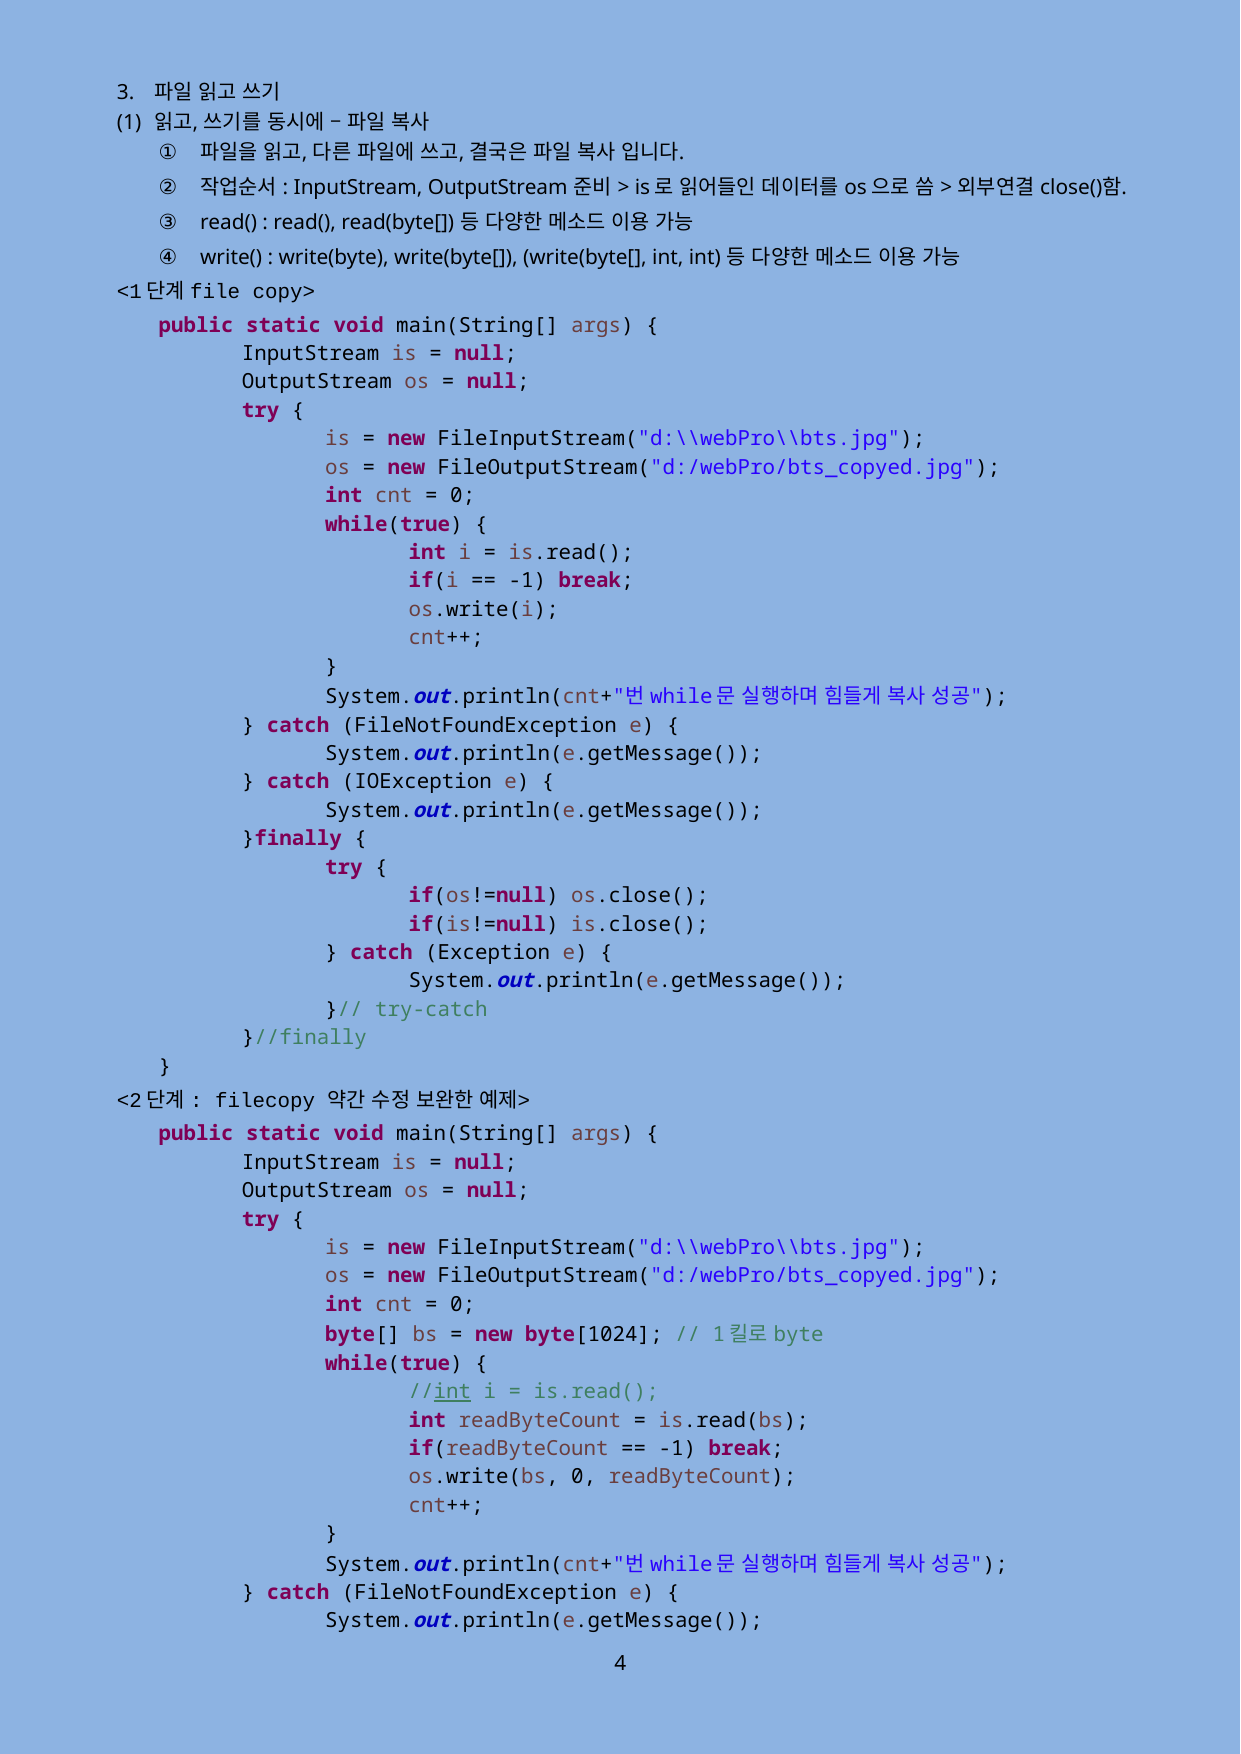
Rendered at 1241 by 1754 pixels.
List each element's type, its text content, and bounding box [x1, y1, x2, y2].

text } catch (Exception e) { [75, 937, 1165, 966]
text OutputStream os = null; [75, 1175, 1165, 1204]
list write() : write(byte), write(byte[]), (write(byte[], int, int) 등 다양한 메소드 이용 가능 [158, 240, 1165, 270]
text } catch (FileNotFoundException e) { [75, 710, 1165, 738]
list 작업순서 : InputStream, OutputStream 준비 > is로 읽어들인 데이터를 os으로 씀 > 외부연결 close()함. [158, 170, 1165, 201]
text os = new FileOutputStream("d:/webPro/bts_copyed.jpg"); [75, 1261, 1165, 1289]
text try { [75, 852, 1165, 880]
text if(os!=null) os.close(); [75, 880, 1165, 909]
text } [117, 1051, 1165, 1079]
text cnt++; [75, 622, 1165, 651]
text <1단계 file copy> [117, 275, 1165, 305]
text public static void main(String[] args) { [75, 1118, 1165, 1147]
text if(i == -1) break; [75, 566, 1165, 594]
text os.write(i); [75, 594, 1165, 622]
text int readByteCount = is.read(bs); [75, 1405, 1165, 1433]
text }finally { [75, 823, 1165, 852]
text while(true) { [75, 509, 1165, 537]
text <2단계 : filecopy 약간 수정 보완한 예제> [117, 1083, 1165, 1114]
text InputStream is = null; [75, 1147, 1165, 1175]
text int cnt = 0; [75, 1289, 1165, 1317]
text int cnt = 0; [75, 480, 1165, 509]
list 읽고, 쓰기를 동시에 – 파일 복사 [117, 105, 1165, 136]
text OutputStream os = null; [75, 367, 1165, 395]
text System.out.println(e.getMessage()); [75, 738, 1165, 767]
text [75, 1606, 1165, 1634]
text System.out.println(cnt+"번 while문 실행하며 힘들게 복사 성공"); [75, 1547, 1165, 1577]
list read() : read(), read(byte[]) 등 다양한 메소드 이용 가능 [158, 205, 1165, 236]
text }//finally [75, 1022, 1165, 1051]
list 파일을 읽고, 다른 파일에 쓰고, 결국은 파일 복사 입니다. [158, 136, 1165, 166]
text } [75, 651, 1165, 679]
text System.out.println(e.getMessage()); [75, 795, 1165, 823]
text try { [75, 1204, 1165, 1232]
text byte[] bs = new byte[1024]; // 1킬로 byte [75, 1317, 1165, 1348]
text } [75, 1518, 1165, 1547]
text int i = is.read(); [75, 537, 1165, 566]
text is = new FileInputStream("d:\\webPro\\bts.jpg"); [75, 423, 1165, 452]
text try { [75, 395, 1165, 423]
text if(is!=null) is.close(); [75, 909, 1165, 937]
text System.out.println(e.getMessage()); [75, 966, 1165, 994]
text is = new FileInputStream("d:\\webPro\\bts.jpg"); [75, 1232, 1165, 1261]
text while(true) { [75, 1348, 1165, 1376]
text public static void main(String[] args) { [75, 310, 1165, 338]
text }// try-catch [75, 994, 1165, 1022]
text } catch (FileNotFoundException e) { [75, 1577, 1165, 1606]
text //int i = is.read(); [75, 1376, 1165, 1405]
text os = new FileOutputStream("d:/webPro/bts_copyed.jpg"); [75, 452, 1165, 480]
text os.write(bs, 0, readByteCount); [75, 1462, 1165, 1490]
list 파일 읽고 쓰기 [117, 75, 1165, 105]
text cnt++; [75, 1490, 1165, 1518]
text if(readByteCount == -1) break; [75, 1433, 1165, 1462]
text System.out.println(cnt+"번 while문 실행하며 힘들게 복사 성공"); [75, 679, 1165, 710]
text } catch (IOException e) { [75, 767, 1165, 795]
text InputStream is = null; [75, 338, 1165, 367]
